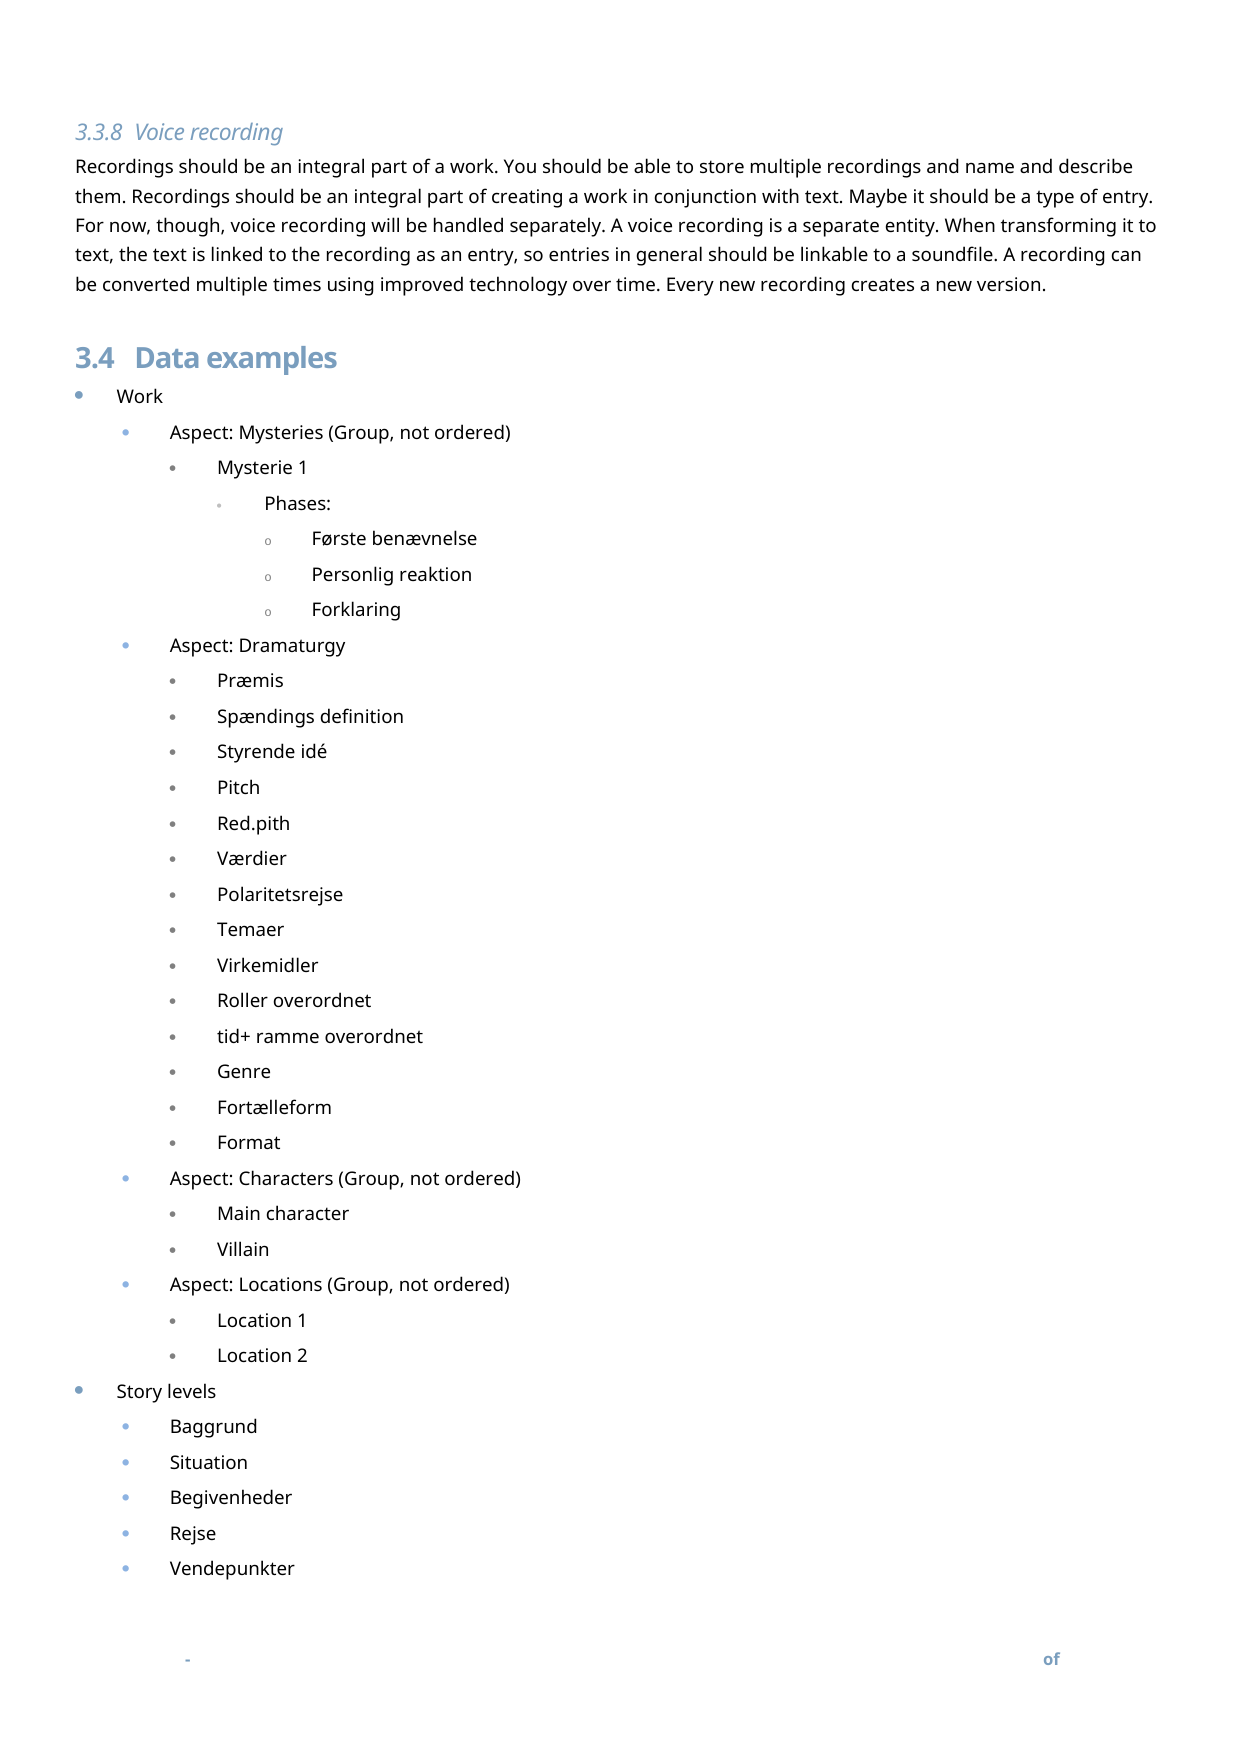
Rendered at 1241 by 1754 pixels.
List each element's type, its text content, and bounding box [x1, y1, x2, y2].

list Fortælleform [169, 1094, 1165, 1119]
list Aspect: Characters (Group, not ordered) [122, 1165, 1165, 1191]
list Vendepunkter [122, 1556, 1165, 1581]
list Styrende idé [169, 739, 1165, 764]
text Recordings should be an integral part of a work. You should be able to store multiple recordings and name and describe them. Recordings should be an integral part of creating a work in conjunction with text. Maybe it should be a type of entry. For now, though, voice recording will be handled separately. A voice recording is a separate entity. When transforming it to text, the text is linked to the recording as an entry, so entries in general should be linkable to a soundfile. A recording can be converted multiple times using improved technology over time. Every new recording creates a new version. [75, 154, 1165, 296]
list Præmis [169, 668, 1165, 693]
list Roller overordnet [169, 987, 1165, 1013]
list Aspect: Locations (Group, not ordered) [122, 1272, 1165, 1297]
list Phases: [217, 490, 1165, 516]
list Work [75, 383, 1165, 409]
subtitle Voice recording [75, 116, 1165, 147]
list Format [169, 1129, 1165, 1155]
list Virkemidler [169, 952, 1165, 977]
list Location 1 [169, 1307, 1165, 1333]
list Story levels [75, 1378, 1165, 1404]
list Mysterie 1 [169, 454, 1165, 480]
list Location 2 [169, 1343, 1165, 1368]
list Rejse [122, 1520, 1165, 1546]
subtitle Data examples [75, 338, 1165, 377]
list Baggrund [122, 1414, 1165, 1439]
list Main character [169, 1201, 1165, 1226]
list Situation [122, 1449, 1165, 1475]
list Forklaring [264, 597, 1165, 622]
list Villain [169, 1236, 1165, 1262]
list Personlig reaktion [264, 561, 1165, 587]
list Polaritetsrejse [169, 881, 1165, 906]
list Temaer [169, 916, 1165, 942]
list Genre [169, 1058, 1165, 1084]
list Spændings definition [169, 703, 1165, 729]
list Aspect: Dramaturgy [122, 632, 1165, 658]
list tid+ ramme overordnet [169, 1023, 1165, 1048]
list Første benævnelse [264, 526, 1165, 551]
list Aspect: Mysteries (Group, not ordered) [122, 419, 1165, 444]
list Værdier [169, 845, 1165, 871]
list Red.pith [169, 810, 1165, 835]
list Pitch [169, 774, 1165, 800]
list Begivenheder [122, 1485, 1165, 1510]
